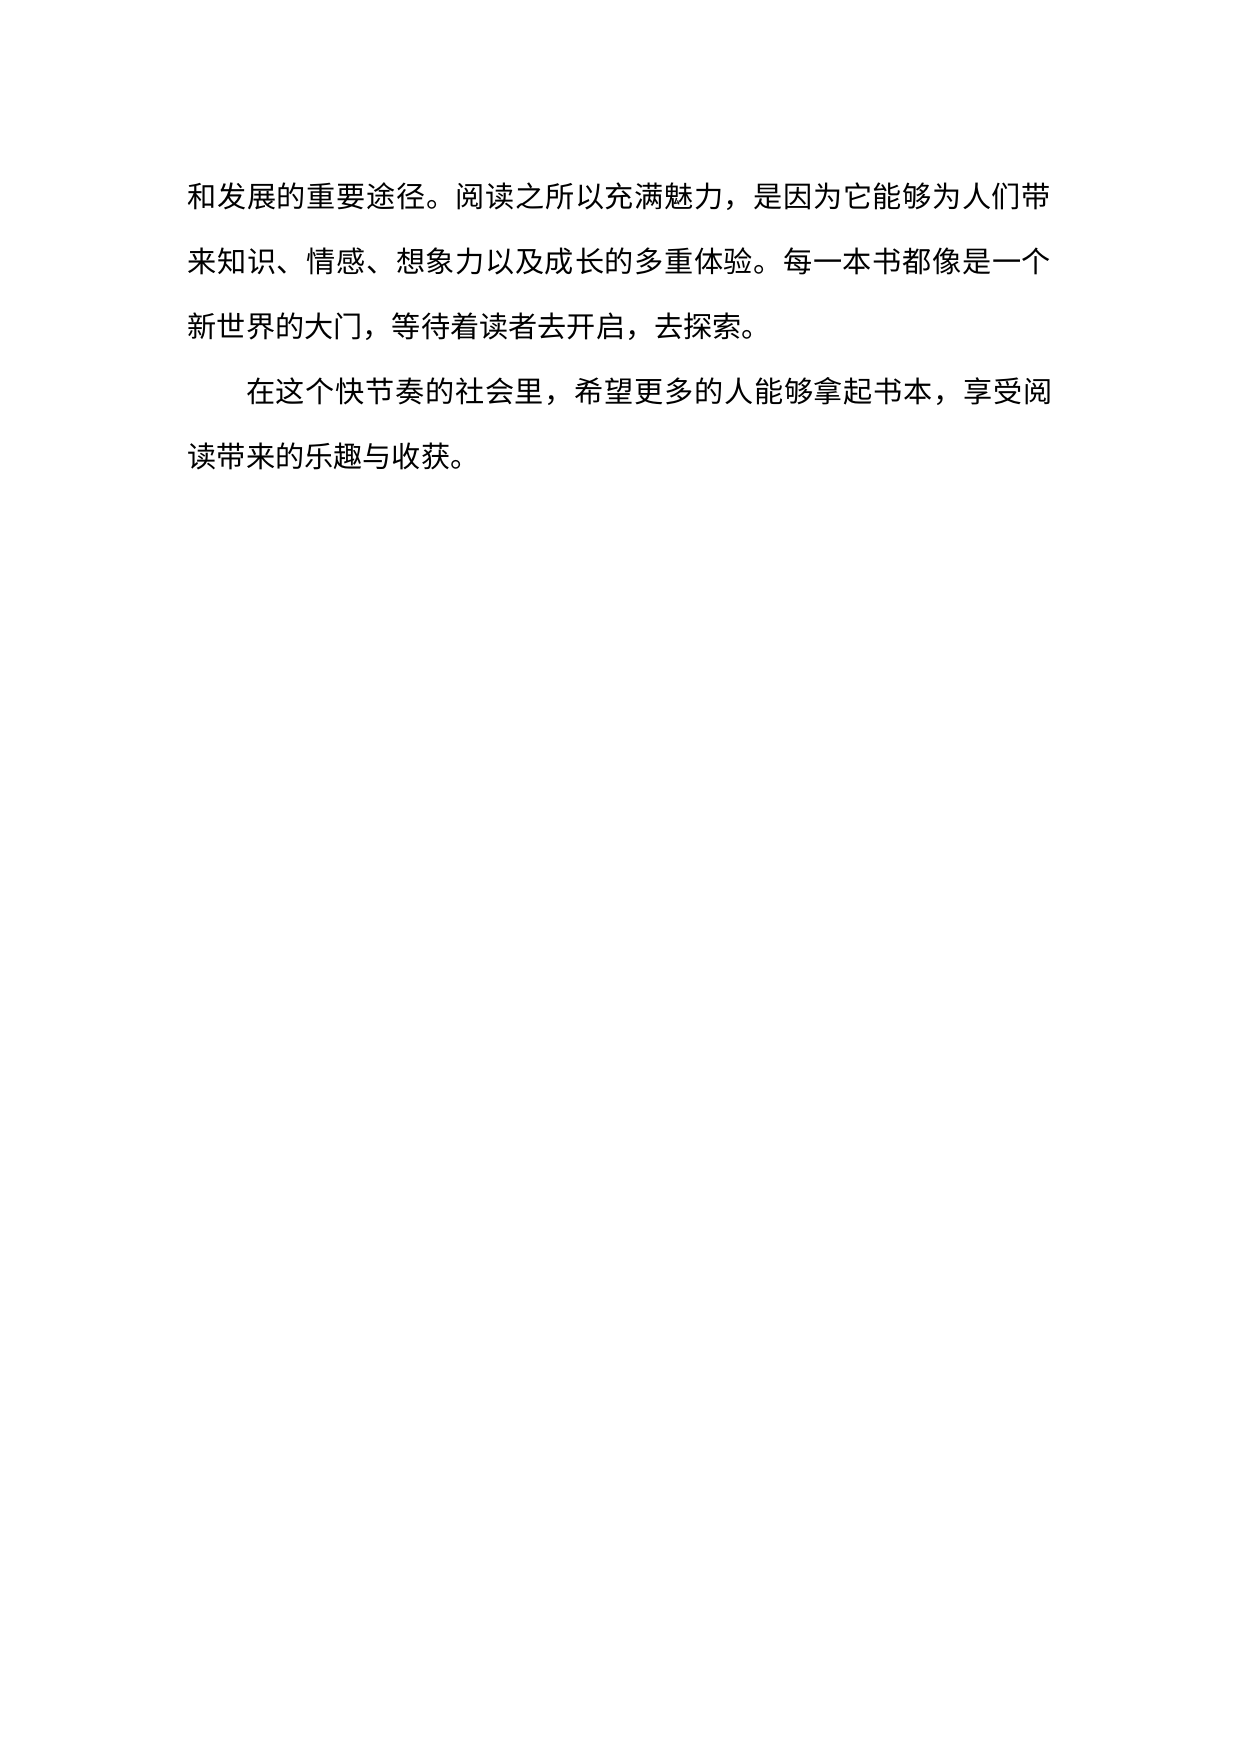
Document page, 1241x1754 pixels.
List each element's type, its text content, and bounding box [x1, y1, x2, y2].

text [187, 162, 1053, 357]
text 在这个快节奏的社会里，希望更多的人能够拿起书本，享受阅读带来的乐趣与收获。 [187, 357, 1053, 487]
